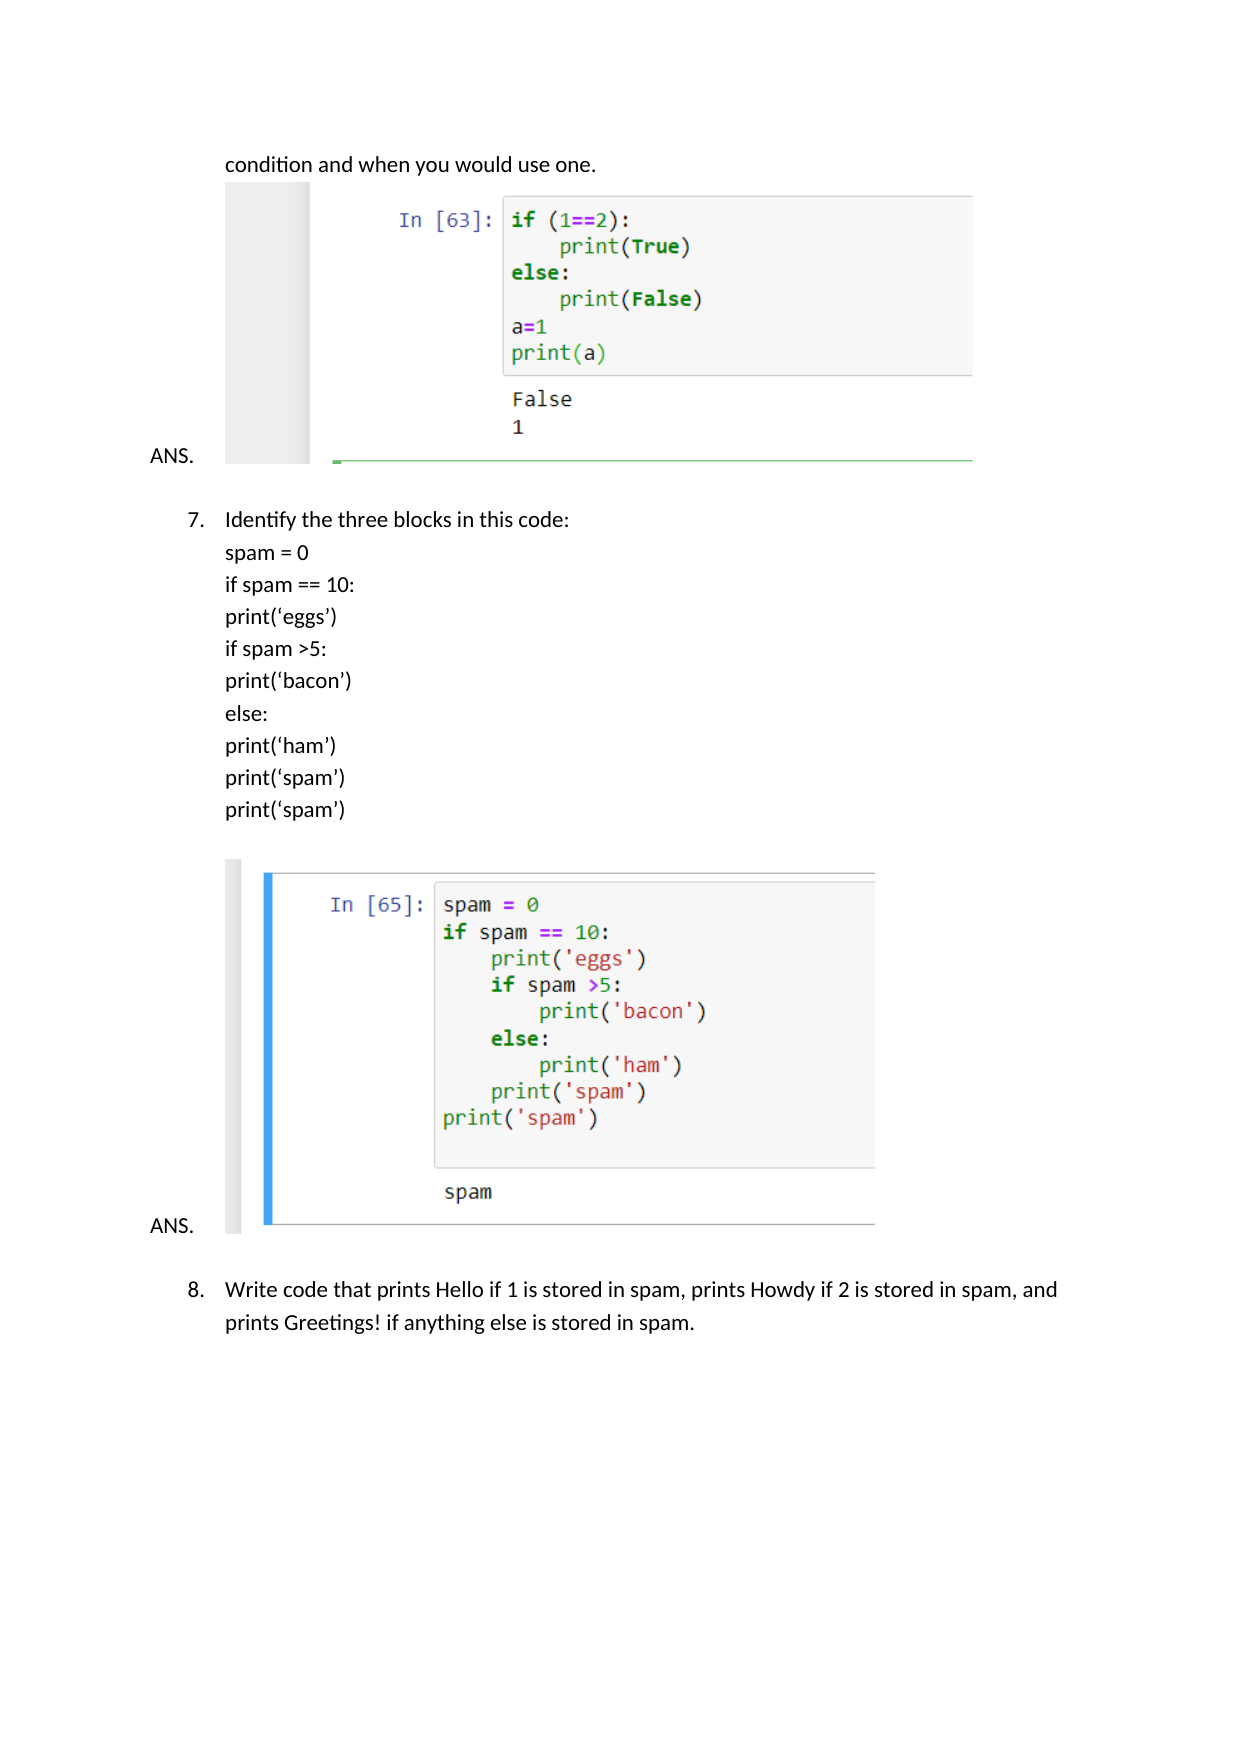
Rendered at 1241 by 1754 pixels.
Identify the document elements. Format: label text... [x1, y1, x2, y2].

list print(‘spam’) [225, 763, 1090, 791]
list print(‘bacon’) [225, 666, 1090, 694]
list condition and when you would use one. [225, 150, 1090, 178]
list spam = 0 [225, 538, 1090, 566]
list Write code that prints Hello if 1 is stored in spam, prints Howdy if 2 is stored in spam, and prints Greetings! if anything else is stored in spam. [187, 1275, 1090, 1336]
list print(‘ham’) [225, 731, 1090, 759]
list print(‘spam’) [225, 795, 1090, 823]
picture [225, 859, 876, 1234]
list if spam >5: [225, 634, 1090, 662]
list Identify the three blocks in this code: [187, 506, 1090, 533]
list print(‘eggs’) [225, 602, 1090, 630]
picture [225, 182, 973, 464]
list else: [225, 699, 1090, 727]
list if spam == 10: [225, 570, 1090, 598]
